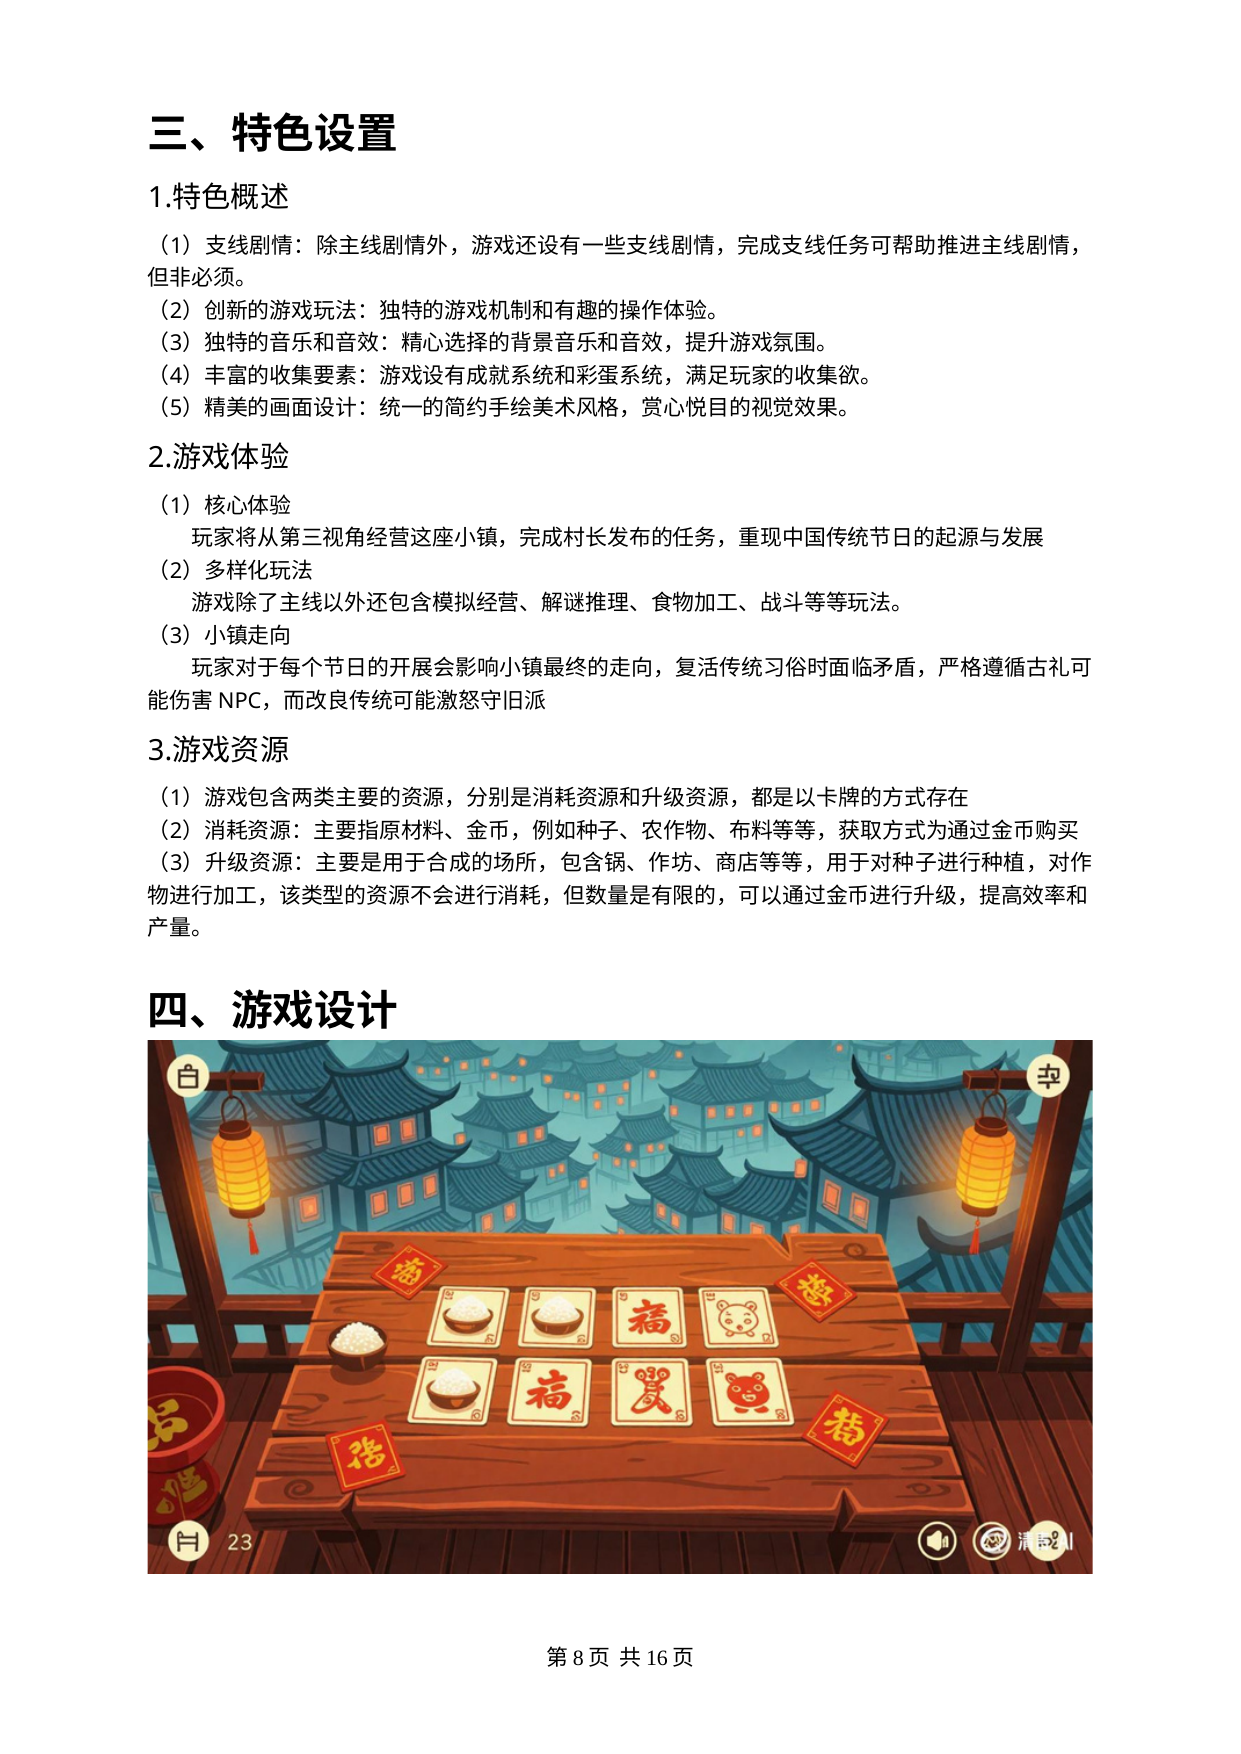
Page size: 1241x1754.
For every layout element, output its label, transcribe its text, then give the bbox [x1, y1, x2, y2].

subtitle 四、游戏设计 [148, 975, 1092, 1040]
text （5）精美的画面设计：统一的简约手绘美术风格，赏心悦目的视觉效果。 [148, 390, 1092, 422]
subtitle 3.游戏资源 [148, 715, 1092, 780]
subtitle 1.特色概述 [148, 162, 1092, 227]
text （1）支线剧情：除主线剧情外，游戏还设有一些支线剧情，完成支线任务可帮助推进主线剧情，但非必须。 [148, 227, 1092, 292]
text 玩家将从第三视角经营这座小镇，完成村长发布的任务，重现中国传统节日的起源与发展 [148, 520, 1092, 552]
text 游戏除了主线以外还包含模拟经营、解谜推理、食物加工、战斗等等玩法。 [148, 585, 1092, 617]
text （3）独特的音乐和音效：精心选择的背景音乐和音效，提升游戏氛围。 [148, 325, 1092, 357]
text （2）消耗资源：主要指原材料、金币，例如种子、农作物、布料等等，获取方式为通过金币购买 [148, 812, 1092, 845]
subtitle 2.游戏体验 [148, 422, 1092, 487]
picture [147, 1040, 1093, 1574]
text （4）丰富的收集要素：游戏设有成就系统和彩蛋系统，满足玩家的收集欲。 [148, 357, 1092, 390]
text （2）创新的游戏玩法：独特的游戏机制和有趣的操作体验。 [148, 292, 1092, 325]
text （1）核心体验 [148, 487, 1092, 520]
text （3）升级资源：主要是用于合成的场所，包含锅、作坊、商店等等，用于对种子进行种植，对作物进行加工，该类型的资源不会进行消耗，但数量是有限的，可以通过金币进行升级，提高效率和产量。 [148, 845, 1092, 942]
text （1）游戏包含两类主要的资源，分别是消耗资源和升级资源，都是以卡牌的方式存在 [148, 780, 1092, 812]
subtitle 三、特色设置 [148, 97, 1092, 162]
text 玩家对于每个节日的开展会影响小镇最终的走向，复活传统习俗时面临矛盾，严格遵循古礼可能伤害NPC，而改良传统可能激怒守旧派 [148, 650, 1092, 715]
text （2）多样化玩法 [148, 552, 1092, 585]
text （3）小镇走向 [148, 617, 1092, 650]
